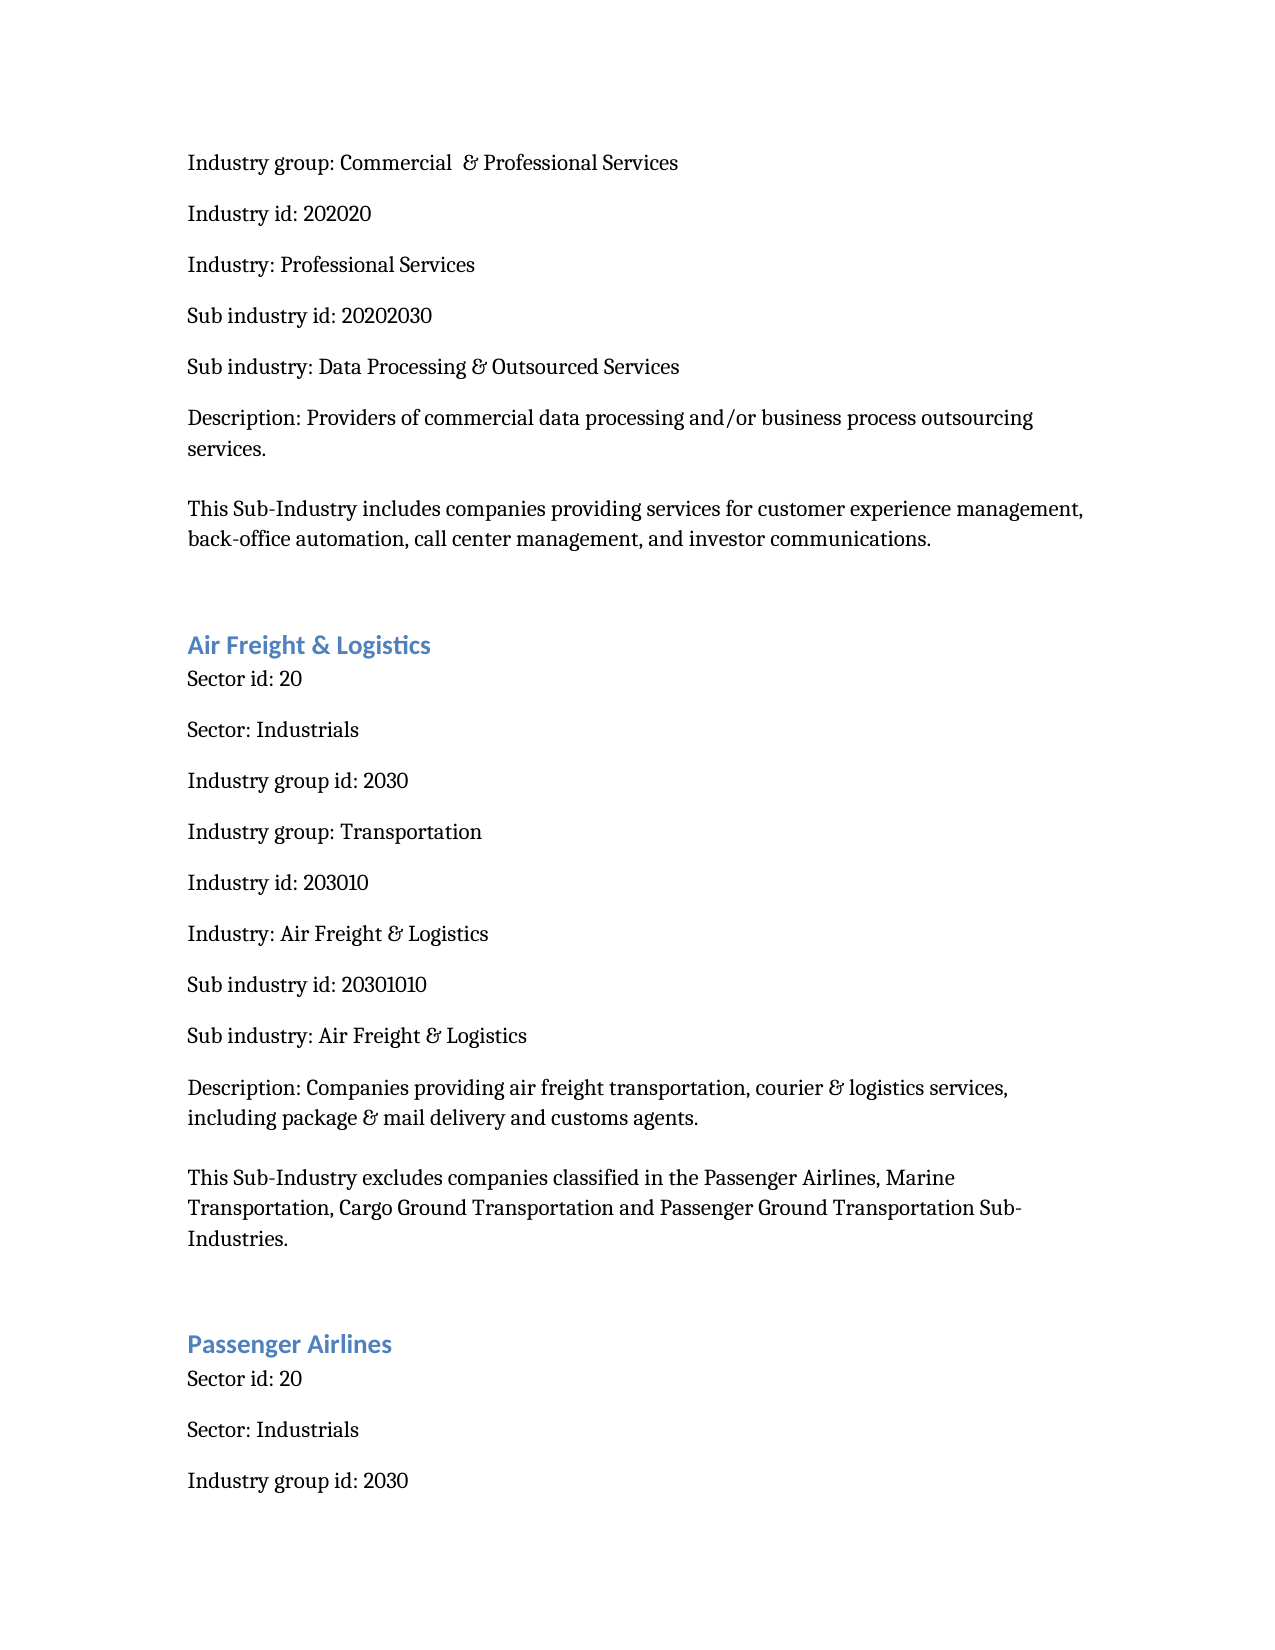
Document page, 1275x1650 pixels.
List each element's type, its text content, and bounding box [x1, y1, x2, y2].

text Sub industry id: 20301010 [187, 972, 1087, 999]
text Sector id: 20 [187, 1365, 1087, 1392]
text Industry id: 203010 [187, 870, 1087, 897]
text Industry group: Transportation [187, 819, 1087, 846]
subtitle Passenger Airlines [187, 1327, 1087, 1361]
text Sub industry id: 20202030 [187, 303, 1087, 329]
text Sub industry: Data Processing & Outsourced Services [187, 354, 1087, 381]
text Sub industry: Air Freight & Logistics [187, 1023, 1087, 1050]
text Industry group id: 2030 [187, 768, 1087, 794]
text Industry group: Commercial & Professional Services [187, 150, 1087, 176]
text Industry: Professional Services [187, 252, 1087, 278]
text Description: Providers of commercial data processing and/or business process outsourcing services. This Sub-Industry includes companies providing services for customer experience management, back-office automation, call center management, and investor communications. [187, 405, 1087, 552]
text Industry id: 202020 [187, 201, 1087, 227]
text Sector: Industrials [187, 1416, 1087, 1443]
text Sector id: 20 [187, 666, 1087, 692]
subtitle Air Freight & Logistics [187, 628, 1087, 661]
text Industry group id: 2030 [187, 1467, 1087, 1494]
text Description: Companies providing air freight transportation, courier & logistics services, including package & mail delivery and customs agents. This Sub-Industry excludes companies classified in the Passenger Airlines, Marine Transportation, Cargo Ground Transportation and Passenger Ground Transportation Sub-Industries. [187, 1074, 1087, 1252]
text Industry: Air Freight & Logistics [187, 921, 1087, 948]
text Sector: Industrials [187, 717, 1087, 743]
